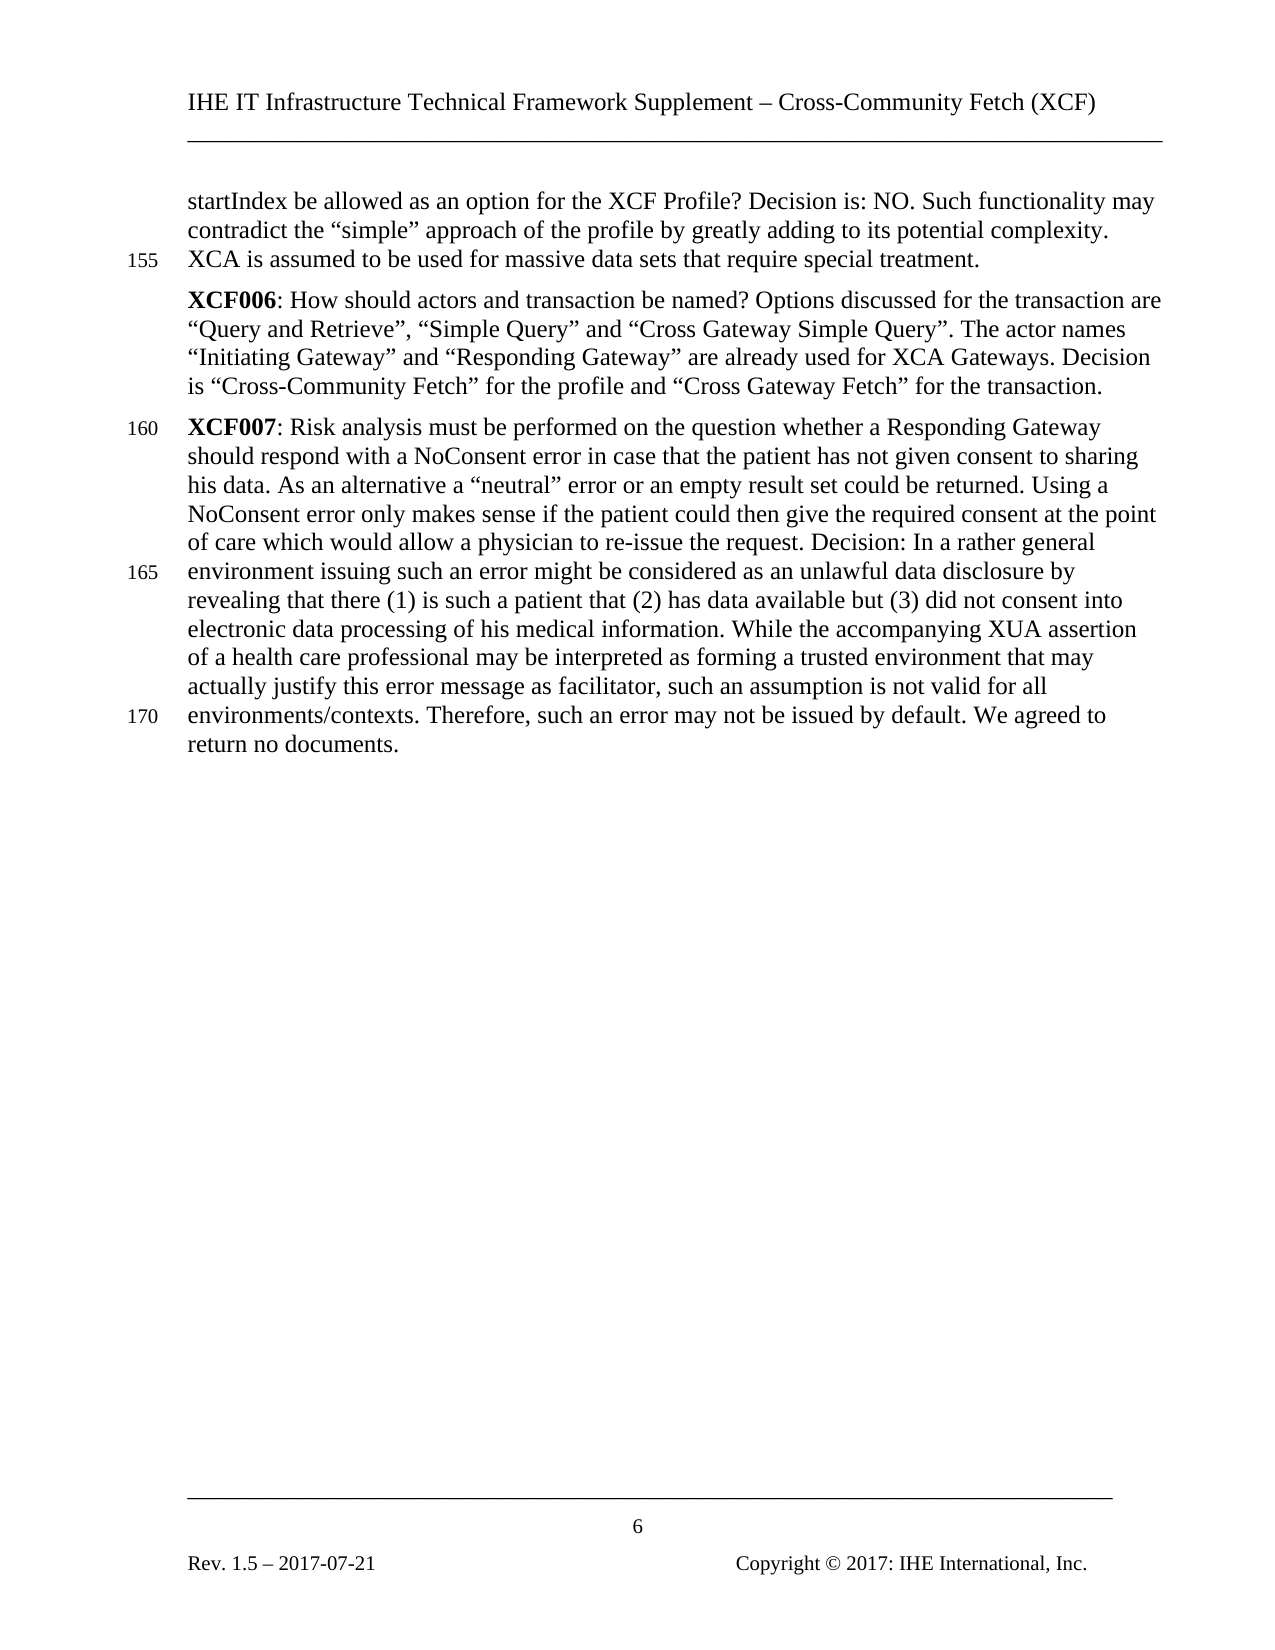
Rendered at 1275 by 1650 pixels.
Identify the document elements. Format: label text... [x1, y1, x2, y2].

text XCF006: How should actors and transaction be named? Options discussed for the transaction are “Query and Retrieve”, “Simple Query” and “Cross Gateway Simple Query”. The actor names “Initiating Gateway” and “Responding Gateway” are already used for XCA Gateways. Decision is “Cross-Community Fetch” for the profile and “Cross Gateway Fetch” for the transaction. [187, 285, 1163, 400]
text XCF007: Risk analysis must be performed on the question whether a Responding Gateway should respond with a NoConsent error in case that the patient has not given consent to sharing his data. As an alternative a “neutral” error or an empty result set could be returned. Using a NoConsent error only makes sense if the patient could then give the required consent at the point of care which would allow a physician to re-issue the request. Decision: In a rather general environment issuing such an error might be considered as an unlawful data disclosure by revealing that there (1) is such a patient that (2) has data available but (3) did not consent into electronic data processing of his medical information. While the accompanying XUA assertion of a health care professional may be interpreted as forming a trusted environment that may actually justify this error message as facilitator, such an assumption is not valid for all environments/contexts. Therefore, such an error may not be issued by default. We agreed to return no documents. [187, 412, 1163, 757]
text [187, 186, 1163, 272]
